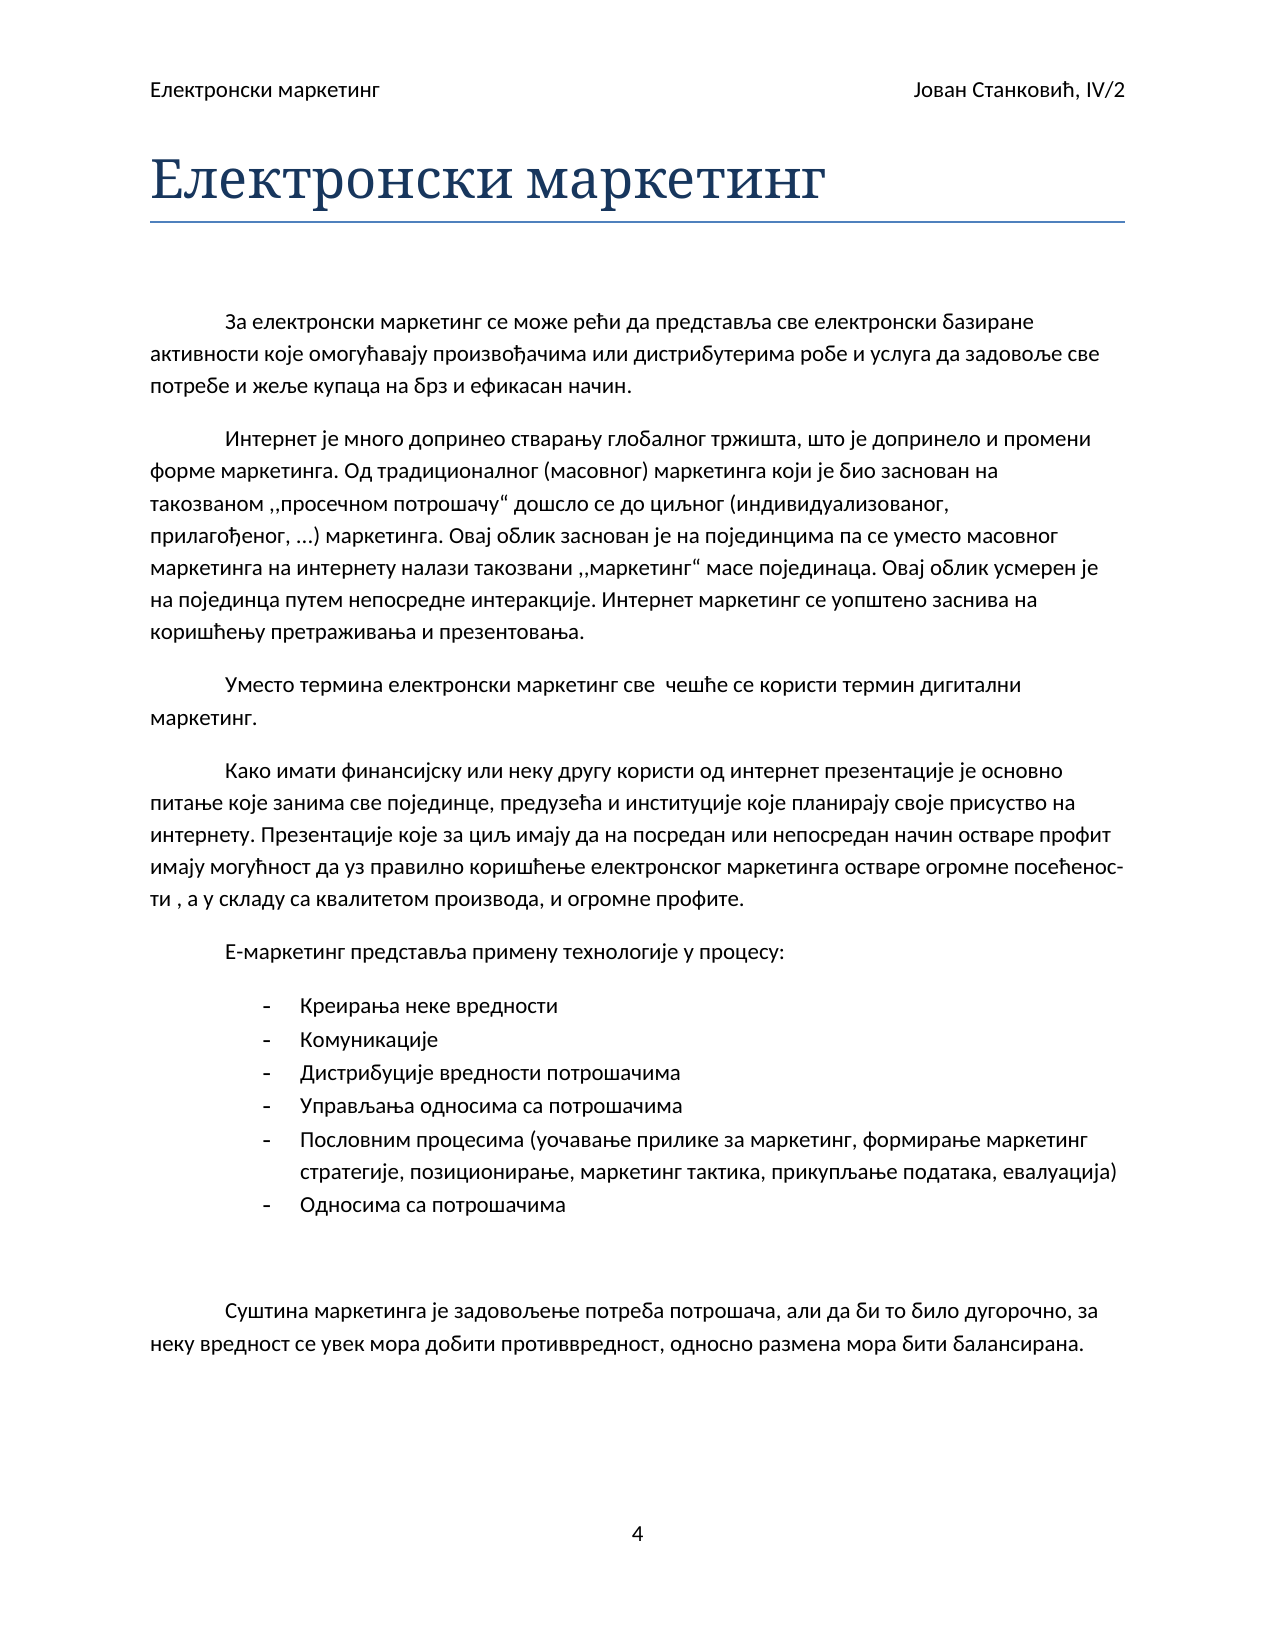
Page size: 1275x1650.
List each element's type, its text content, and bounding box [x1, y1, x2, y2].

title Електронски маркетинг [150, 150, 1125, 221]
text Суштина маркетинга је задовољење потреба потрошача, али да би то било дугорочно, за неку вредност се увек мора добити противвредност, односно размена мора бити балансирана. [150, 1296, 1125, 1357]
text За електронски маркетинг се може рећи да представља све електронски базиране активности које омогућавају произвођачима или дистрибутерима робе и услуга да задовоље све потребе и жеље купаца на брз и ефикасан начин. [150, 307, 1125, 399]
list Дистрибуције вредности потрошачима [262, 1057, 1125, 1086]
text Е-маркетинг представља примену технологије у процесу: [150, 937, 1125, 966]
text Како имати финансијску или неку другу користи од интернет презентације је основно питање које занима све појединце, предузећа и институције које планирају своје присуство на интернету. Презентације које за циљ имају да на посредан или непосредан начин остваре профит имају могућност да уз правилно коришћење електронског маркетинга остваре огромне посећенос-ти , а у складу са квалитетом производа, и огромне профите. [150, 756, 1125, 912]
list Пословним процесима (уочавање прилике за маркетинг, формирање маркетинг стратегије, позиционирање, маркетинг тактика, прикупљање података, евалуација) [262, 1124, 1125, 1185]
text Интернет је много допринео стварању глобалног тржишта, што је допринело и промени форме маркетинга. Од традиционалног (масовног) маркетинга који је био заснован на такозваном ,,просечном потрошачу“ дошсло се до циљног (индивидуализованог, прилагођеног, ...) маркетинга. Овај облик заснован је на појединцима па се уместо масовног маркетинга на интернету налази такозвани ,,маркетинг“ масе појединаца. Овај облик усмерен је на појединца путем непосредне интеракције. Интернет маркетинг се уопштено заснива на коришћењу претраживања и презентовања. [150, 424, 1125, 646]
text Уместо термина електронски маркетинг све чешће се користи термин дигитални маркетинг. [150, 671, 1125, 731]
list Комуникације [262, 1024, 1125, 1053]
list Креирања неке вредности [262, 991, 1125, 1019]
list Односима са потрошачима [262, 1189, 1125, 1218]
list Управљања односима са потрошачима [262, 1091, 1125, 1119]
